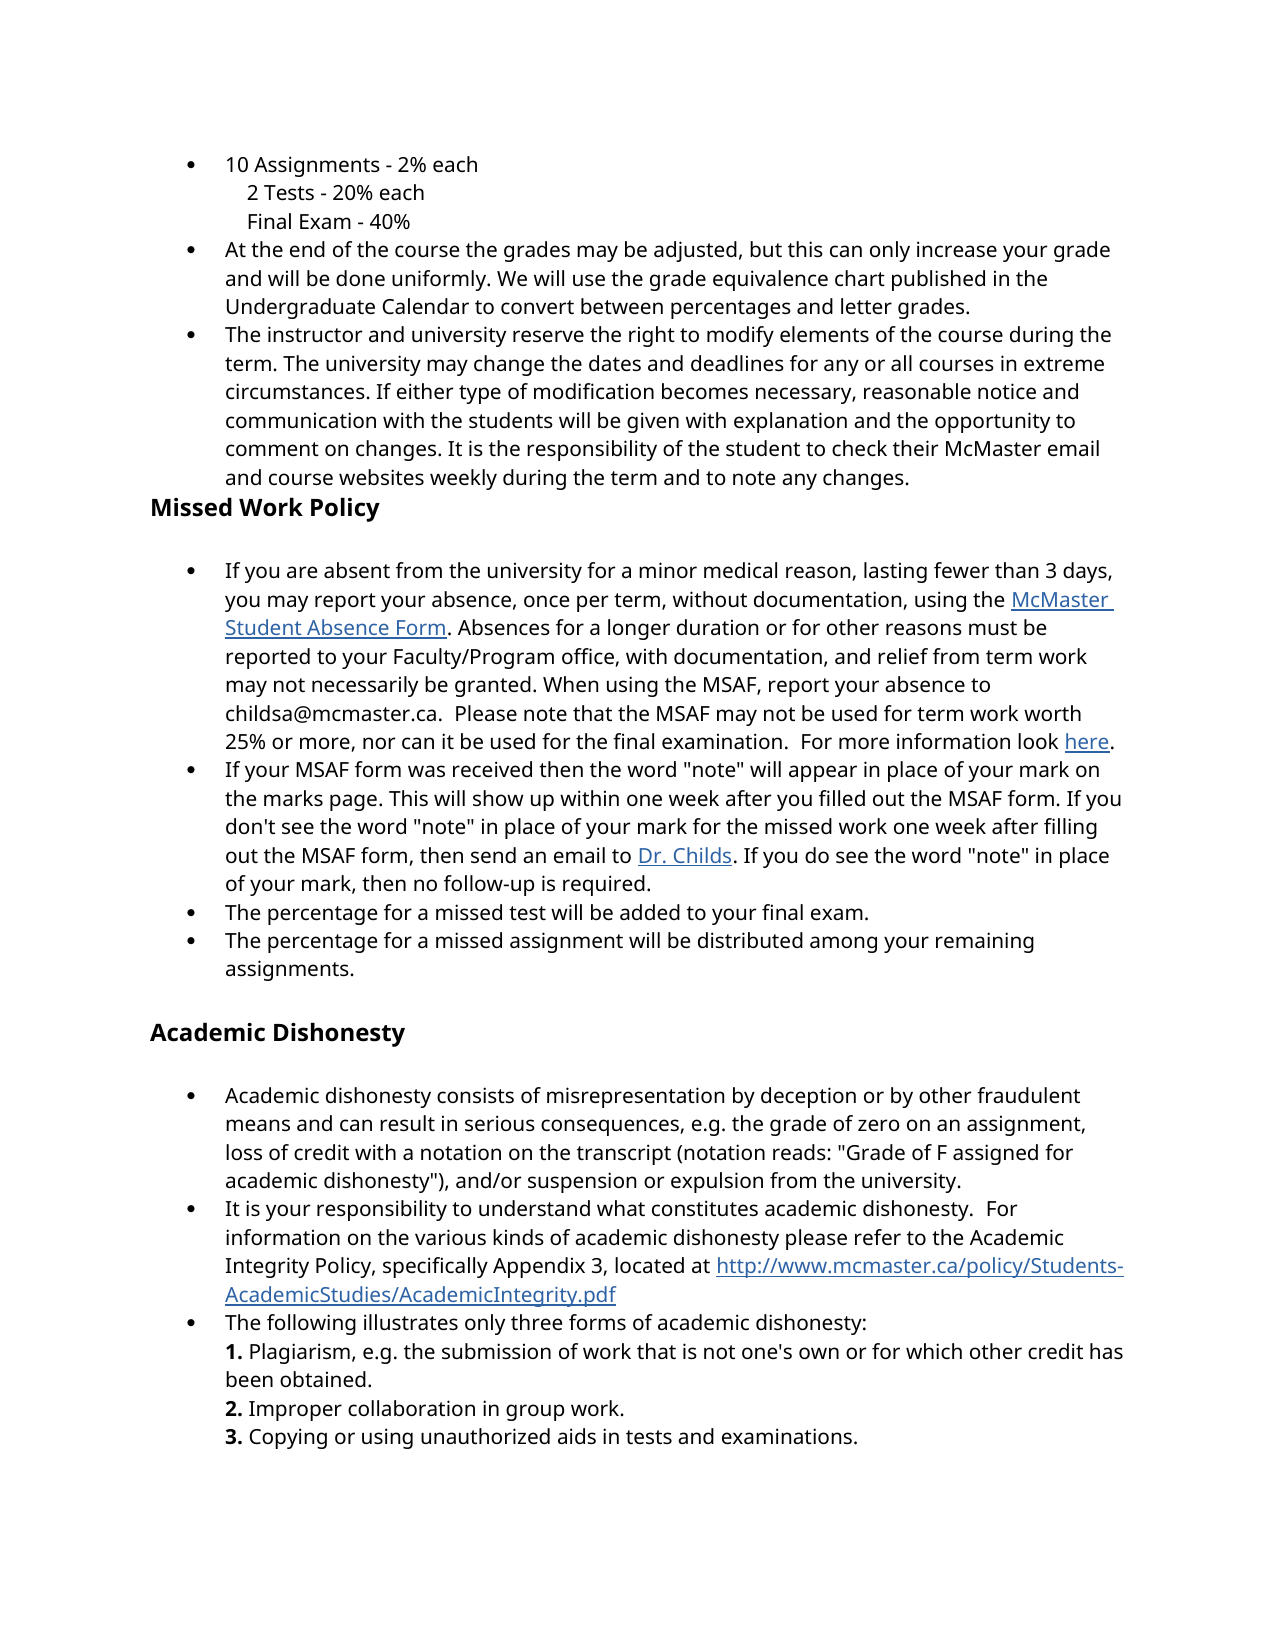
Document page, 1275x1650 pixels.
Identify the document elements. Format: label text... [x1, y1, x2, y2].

text Missed Work Policy [150, 491, 1125, 524]
list The instructor and university reserve the right to modify elements of the course during the term. The university may change the dates and deadlines for any or all courses in extreme circumstances. If either type of modification becomes necessary, reasonable notice and communication with the students will be given with explanation and the opportunity to comment on changes. It is the responsibility of the student to check their McMaster email and course websites weekly during the term and to note any changes. [187, 321, 1125, 491]
list Academic dishonesty consists of misrepresentation by deception or by other fraudulent means and can result in serious consequences, e.g. the grade of zero on an assignment, loss of credit with a notation on the transcript (notation reads: "Grade of F assigned for academic dishonesty"), and/or suspension or expulsion from the university. [187, 1081, 1125, 1194]
list At the end of the course the grades may be adjusted, but this can only increase your grade and will be done uniformly. We will use the grade equivalence chart published in the Undergraduate Calendar to convert between percentages and letter grades. [187, 235, 1125, 321]
list If you are absent from the university for a minor medical reason, lasting fewer than 3 days, you may report your absence, once per term, without documentation, using the McMaster Student Absence Form. Absences for a longer duration or for other reasons must be reported to your Faculty/Program office, with documentation, and relief from term work may not necessarily be granted. When using the MSAF, report your absence to childsa@mcmaster.ca. Please note that the MSAF may not be used for term work worth 25% or more, nor can it be used for the final examination. For more information look here. [187, 556, 1125, 756]
list The percentage for a missed assignment will be distributed among your remaining assignments. [187, 926, 1125, 983]
list If your MSAF form was received then the word "note" will appear in place of your mark on the marks page. This will show up within one week after you filled out the MSAF form. If you don't see the word "note" in place of your mark for the missed work one week after filling out the MSAF form, then send an email to Dr. Childs. If you do see the word "note" in place of your mark, then no follow-up is required. [187, 756, 1125, 898]
list It is your responsibility to understand what constitutes academic dishonesty. For information on the various kinds of academic dishonesty please refer to the Academic Integrity Policy, specifically Appendix 3, located at http://www.mcmaster.ca/policy/Students-AcademicStudies/AcademicIntegrity.pdf [187, 1194, 1125, 1308]
list The following illustrates only three forms of academic dishonesty: 1. Plagiarism, e.g. the submission of work that is not one's own or for which other credit has been obtained. 2. Improper collaboration in group work. 3. Copying or using unauthorized aids in tests and examinations. [187, 1308, 1125, 1451]
text Academic Dishonesty [150, 1016, 1125, 1048]
list The percentage for a missed test will be added to your final exam. [187, 898, 1125, 926]
list 10 Assignments - 2% each 2 Tests - 20% each Final Exam - 40% [187, 150, 1125, 235]
